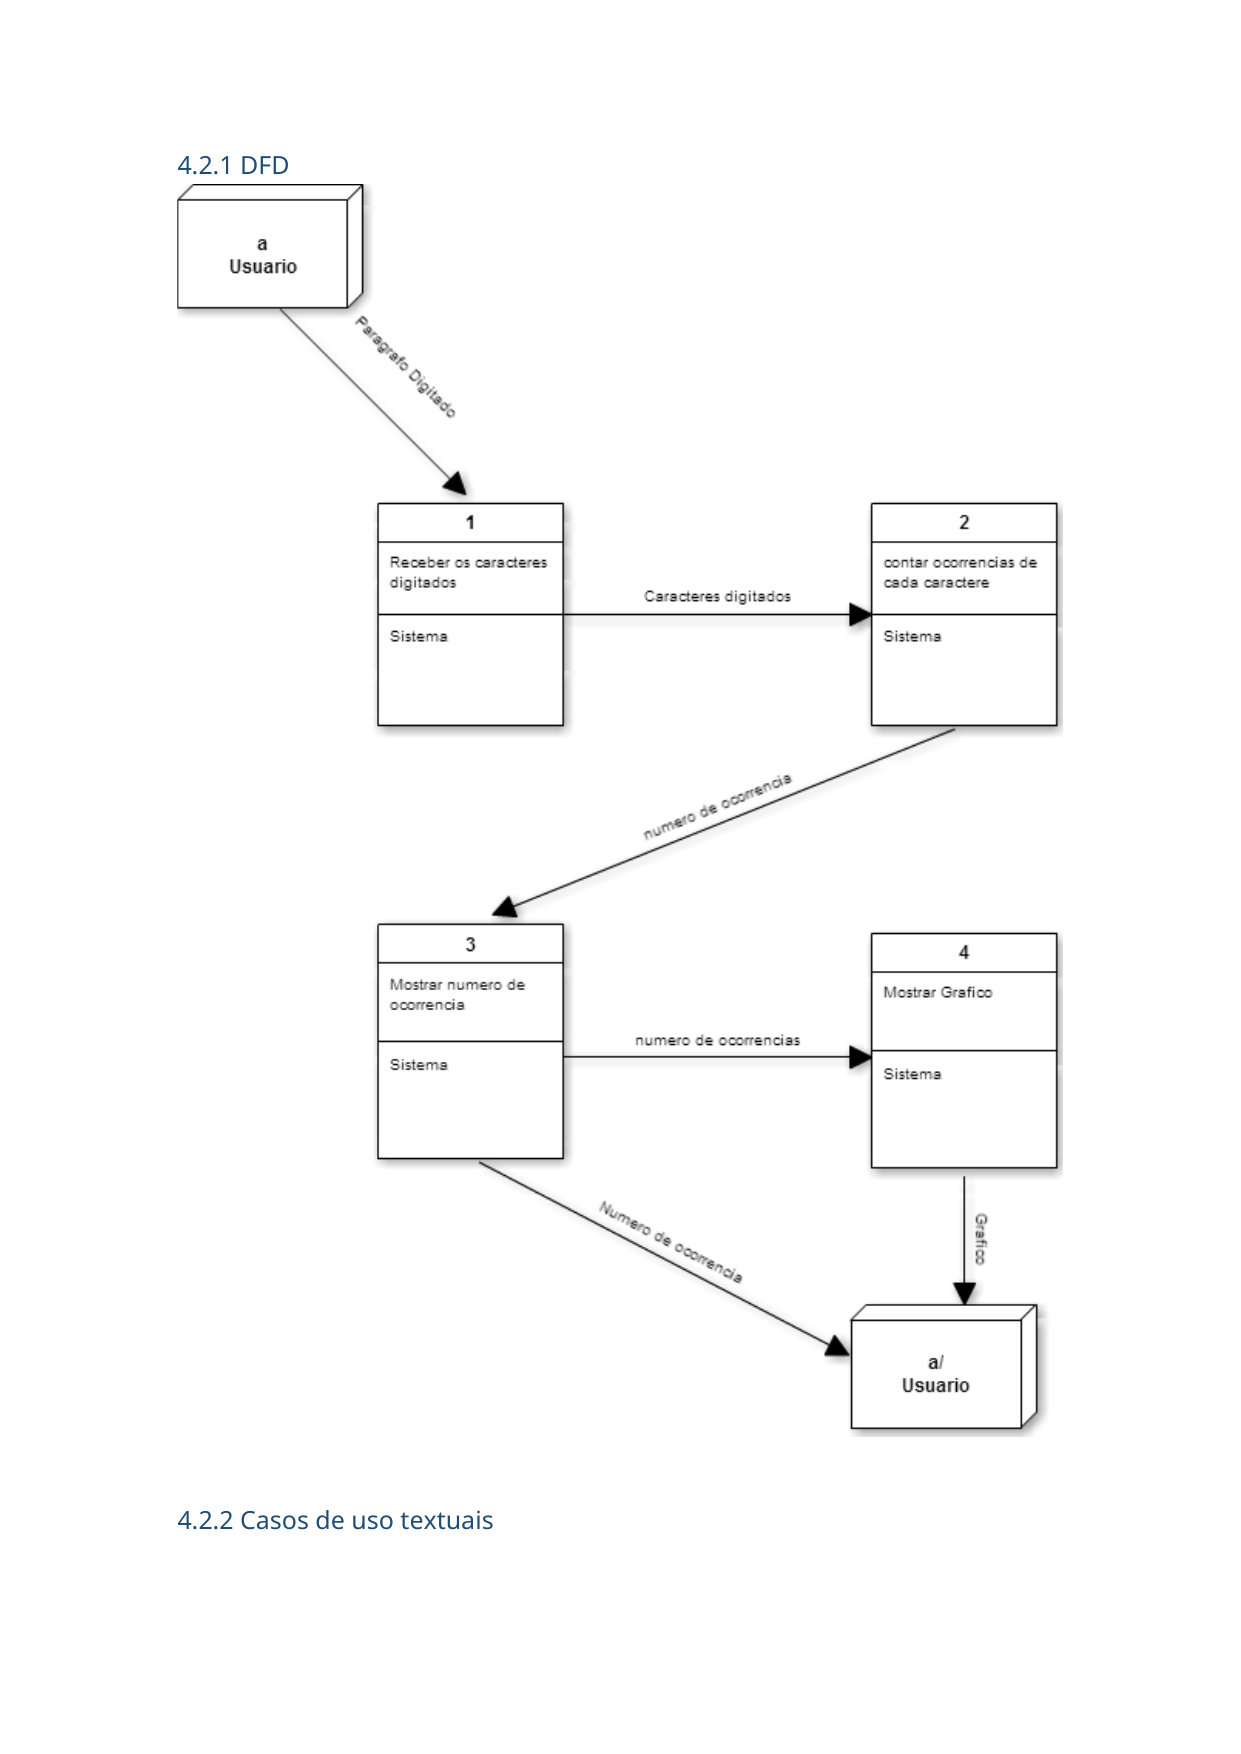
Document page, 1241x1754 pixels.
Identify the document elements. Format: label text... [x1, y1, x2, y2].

subtitle 4.2.2 Casos de uso textuais [177, 1502, 1063, 1536]
subtitle 4.2.1 DFD [177, 148, 1063, 182]
picture [177, 184, 1063, 1437]
